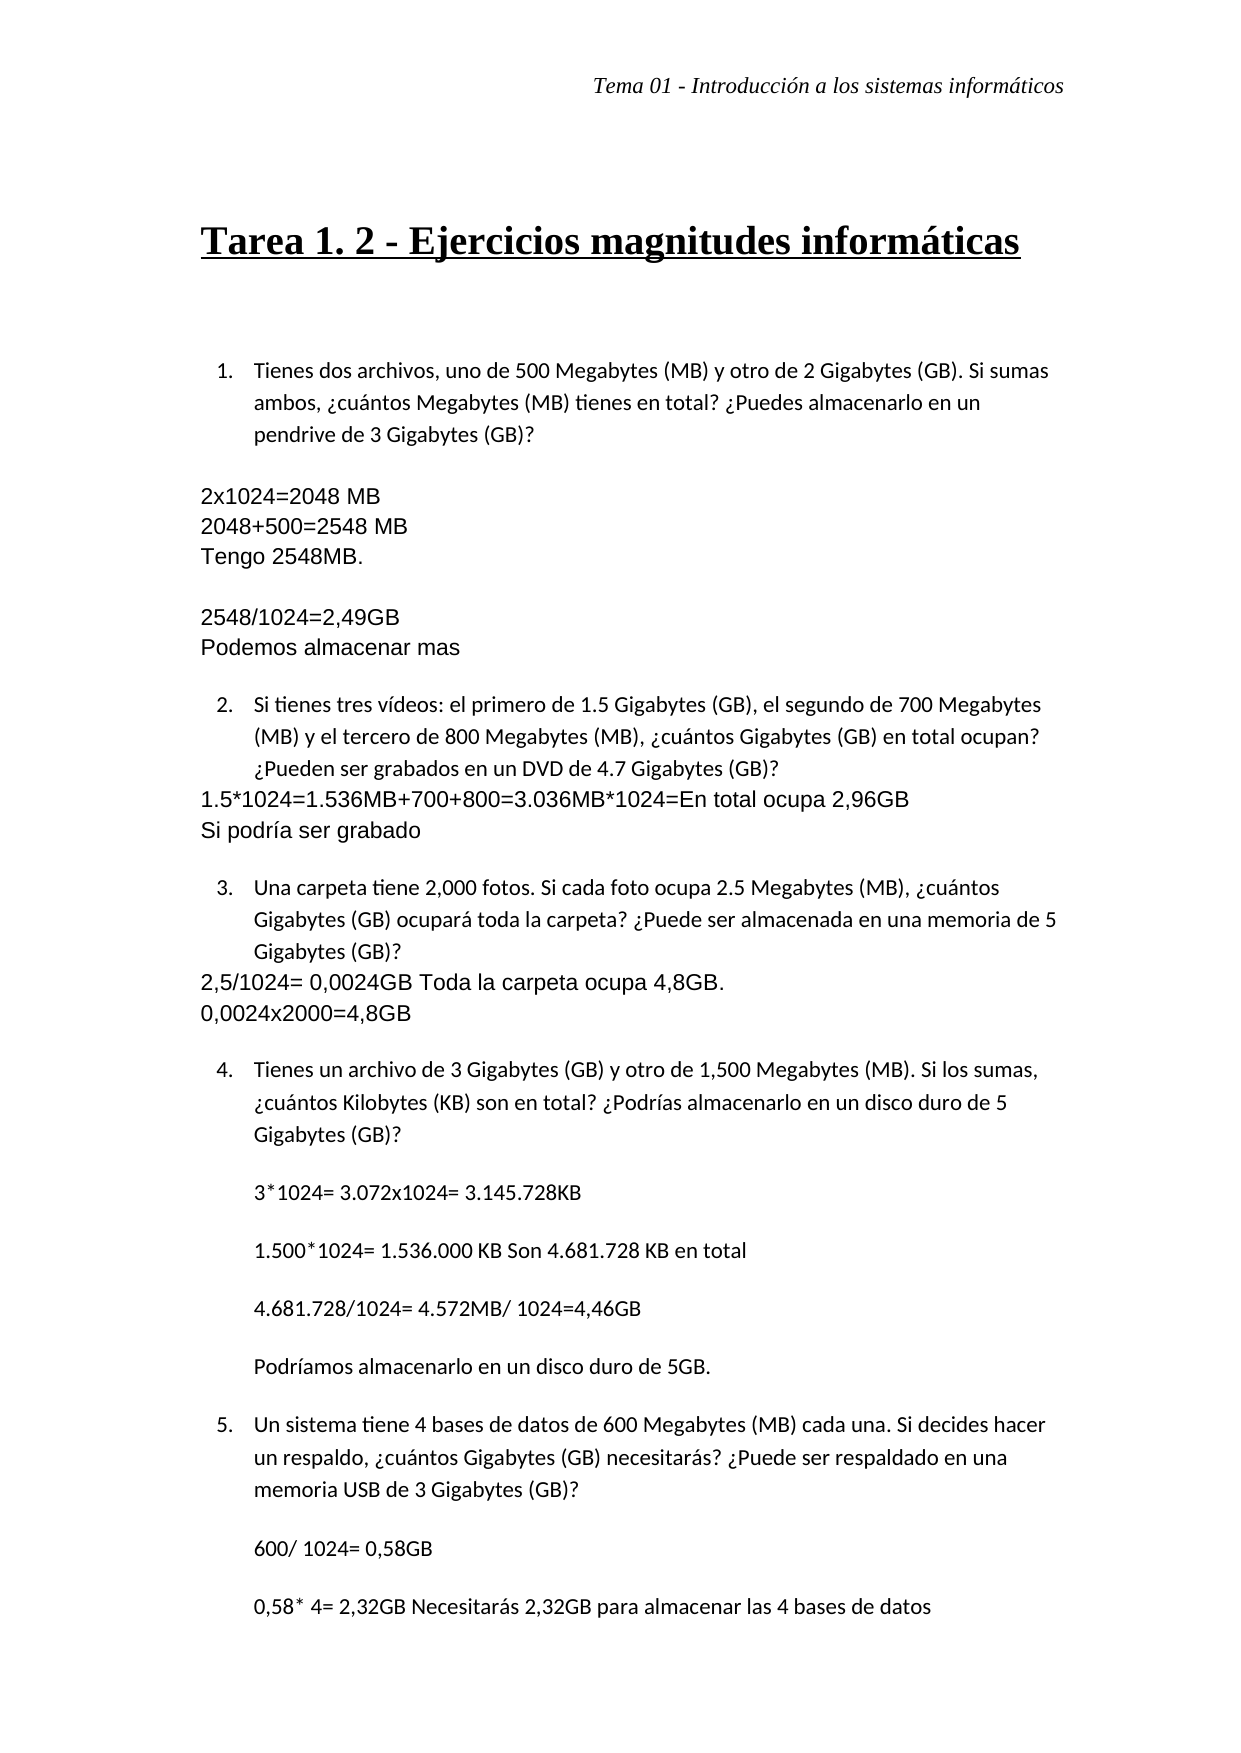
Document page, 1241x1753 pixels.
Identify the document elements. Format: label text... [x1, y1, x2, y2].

list Tienes dos archivos, uno de 500 Megabytes (MB) y otro de 2 Gigabytes (GB). Si sumas ambos, ¿cuántos Megabytes (MB) tienes en total? ¿Puedes almacenarlo en un pendrive de 3 Gigabytes (GB)? [216, 356, 1052, 448]
text 3*1024= 3.072x1024= 3.145.728KB [253, 1178, 1041, 1206]
text 2x1024=2048 MB [200, 483, 1064, 509]
text 0,58* 4= 2,32GB Necesitarás 2,32GB para almacenar las 4 bases de datos [253, 1592, 1048, 1620]
text 1.500*1024= 1.536.000 KB Son 4.681.728 KB en total [253, 1236, 1041, 1264]
text Tengo 2548MB. [200, 543, 1064, 569]
text 600/ 1024= 0,58GB [253, 1534, 1048, 1562]
text 4.681.728/1024= 4.572MB/ 1024=4,46GB [253, 1294, 1041, 1322]
text 1.5*1024=1.536MB+700+800=3.036MB*1024=En total ocupa 2,96GB [200, 786, 1064, 813]
text 2048+500=2548 MB [200, 513, 1064, 539]
list Un sistema tiene 4 bases de datos de 600 Megabytes (MB) cada una. Si decides hacer un respaldo, ¿cuántos Gigabytes (GB) necesitarás? ¿Puede ser respaldado en una memoria USB de 3 Gigabytes (GB)? [216, 1411, 1048, 1503]
text 0,0024x2000=4,8GB [200, 999, 1064, 1026]
text Podríamos almacenarlo en un disco duro de 5GB. [253, 1352, 1041, 1380]
text Si podría ser grabado [200, 817, 1064, 843]
list Tienes un archivo de 3 Gigabytes (GB) y otro de 1,500 Megabytes (MB). Si los sumas, ¿cuántos Kilobytes (KB) son en total? ¿Podrías almacenarlo en un disco duro de 5 Gigabytes (GB)? [216, 1056, 1041, 1148]
list Si tienes tres vídeos: el primero de 1.5 Gigabytes (GB), el segundo de 700 Megabytes (MB) y el tercero de 800 Megabytes (MB), ¿cuántos Gigabytes (GB) en total ocupan? ¿Pueden ser grabados en un DVD de 4.7 Gigabytes (GB)? [216, 690, 1042, 782]
text Tema 01 - Introducción a los sistemas informáticos [200, 72, 1064, 98]
text 2,5/1024= 0,0024GB Toda la carpeta ocupa 4,8GB. [200, 969, 1064, 996]
text Podemos almacenar mas [200, 634, 1064, 660]
text 2548/1024=2,49GB [200, 603, 1064, 630]
text Tarea 1. 2 - Ejercicios magnitudes informáticas [200, 216, 1064, 263]
list Una carpeta tiene 2,000 fotos. Si cada foto ocupa 2.5 Megabytes (MB), ¿cuántos Gigabytes (GB) ocupará toda la carpeta? ¿Puede ser almacenada en una memoria de 5 Gigabytes (GB)? [216, 873, 1060, 965]
